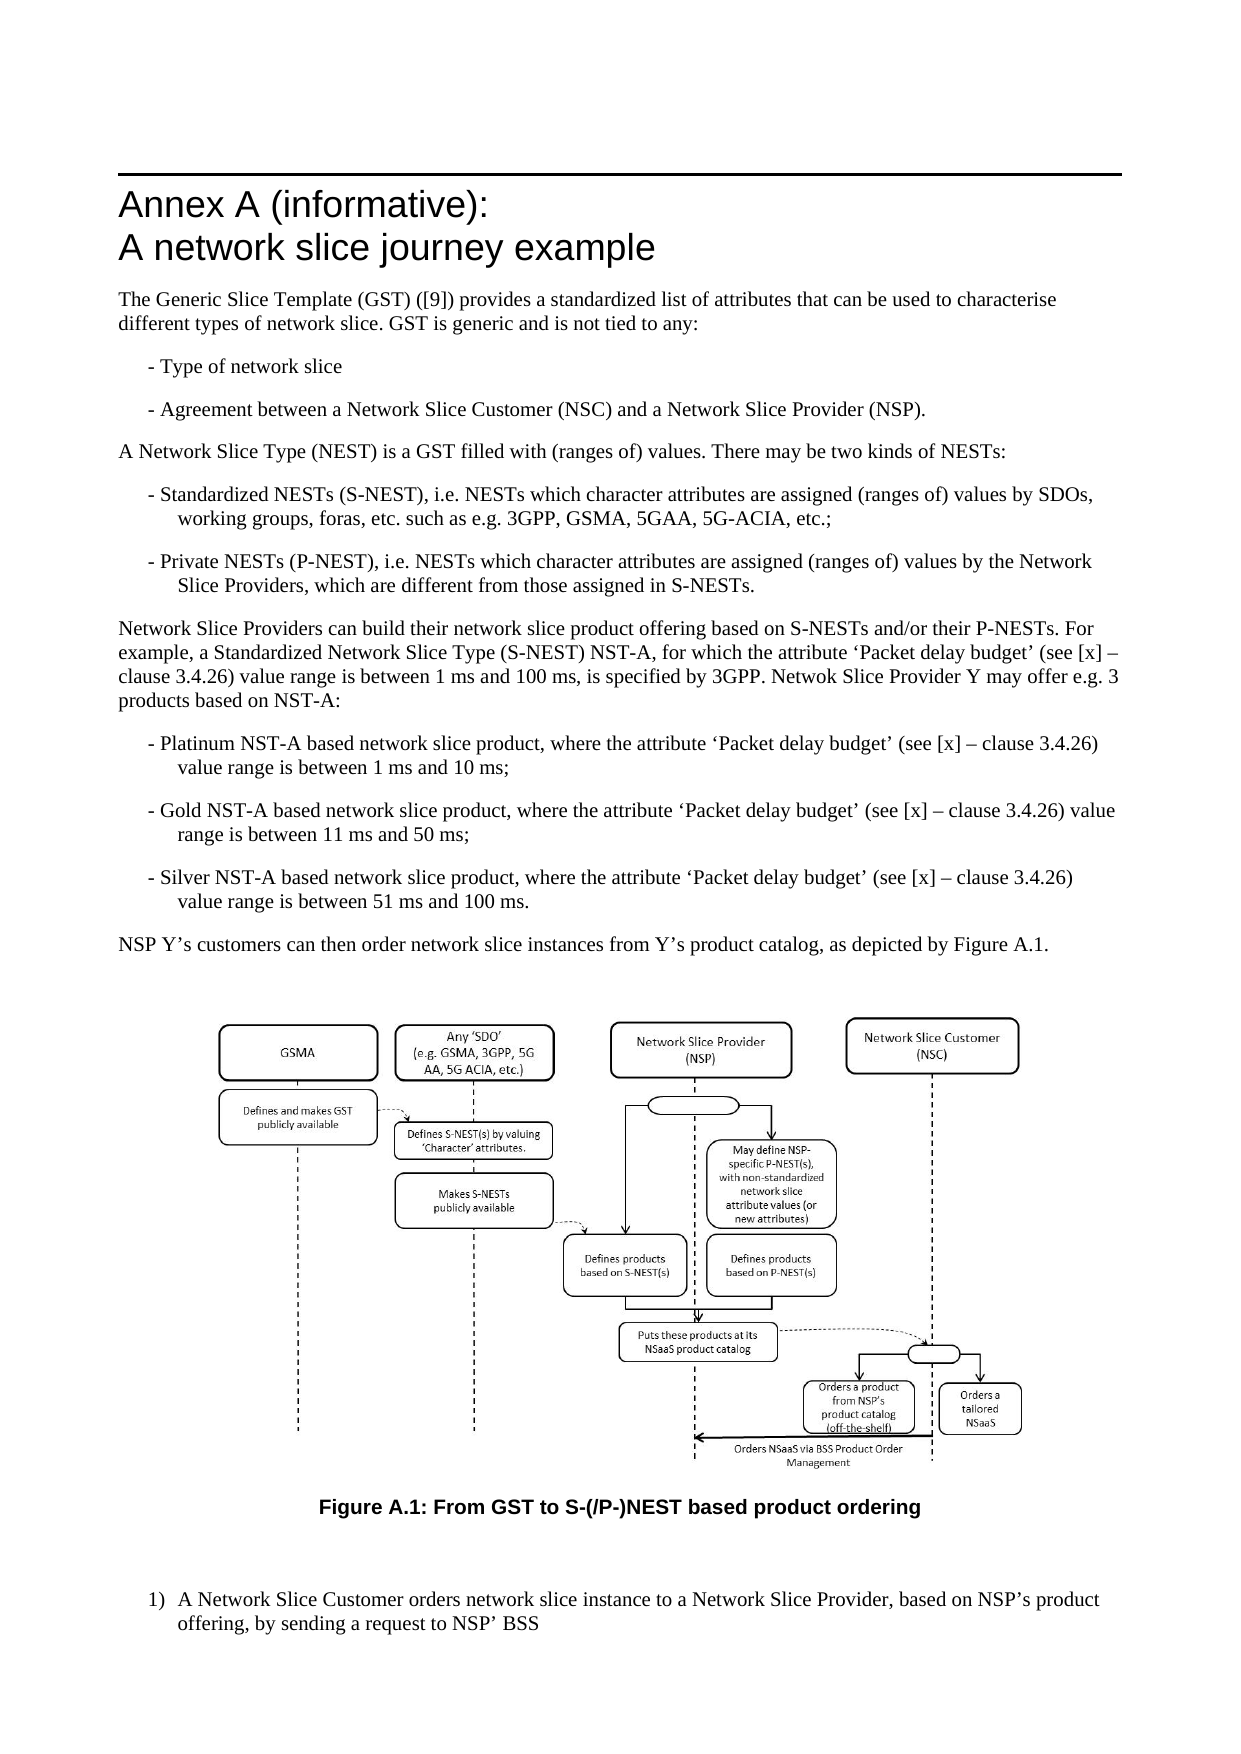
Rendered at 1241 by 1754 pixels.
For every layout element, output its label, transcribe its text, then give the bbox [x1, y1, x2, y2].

text NSP Y’s customers can then order network slice instances from Y’s product catalog, as depicted by Figure A.1. [118, 932, 1122, 956]
text A Network Slice Type (NEST) is a GST filled with (ranges of) values. There may be two kinds of NESTs: [118, 439, 1122, 463]
text Figure A.1: From GST to S-(/P-)NEST based product ordering [118, 1495, 1122, 1519]
text - Private NESTs (P-NEST), i.e. NESTs which character attributes are assigned (ranges of) values by the Network Slice Providers, which are different from those assigned in S-NESTs. [148, 549, 1122, 597]
text 1) A Network Slice Customer orders network slice instance to a Network Slice Provider, based on NSP’s product offering, by sending a request to NSP’ BSS [148, 1587, 1122, 1635]
text Network Slice Providers can build their network slice product offering based on S-NESTs and/or their P-NESTs. For example, a Standardized Network Slice Type (S-NEST) NST-A, for which the attribute ‘Packet delay budget’ (see [x] – clause 3.4.26) value range is between 1 ms and 100 ms, is specified by 3GPP. Netwok Slice Provider Y may offer e.g. 3 products based on NST-A: [118, 616, 1122, 712]
text - Type of network slice [148, 354, 1122, 378]
text - Standardized NESTs (S-NEST), i.e. NESTs which character attributes are assigned (ranges of) values by SDOs, working groups, foras, etc. such as e.g. 3GPP, GSMA, 5GAA, 5G-ACIA, etc.; [148, 482, 1122, 530]
text - Gold NST-A based network slice product, where the attribute ‘Packet delay budget’ (see [x] – clause 3.4.26) value range is between 11 ms and 50 ms; [148, 798, 1122, 846]
text - Platinum NST-A based network slice product, where the attribute ‘Packet delay budget’ (see [x] – clause 3.4.26) value range is between 1 ms and 10 ms; [148, 731, 1122, 779]
picture [218, 1017, 1022, 1477]
text The Generic Slice Template (GST) ([9]) provides a standardized list of attributes that can be used to characterise different types of network slice. GST is generic and is not tied to any: [118, 287, 1122, 335]
subtitle Annex A (informative): A network slice journey example [118, 176, 1122, 268]
text - Agreement between a Network Slice Customer (NSC) and a Network Slice Provider (NSP). [148, 397, 1122, 421]
text - Silver NST-A based network slice product, where the attribute ‘Packet delay budget’ (see [x] – clause 3.4.26) value range is between 51 ms and 100 ms. [148, 865, 1122, 913]
